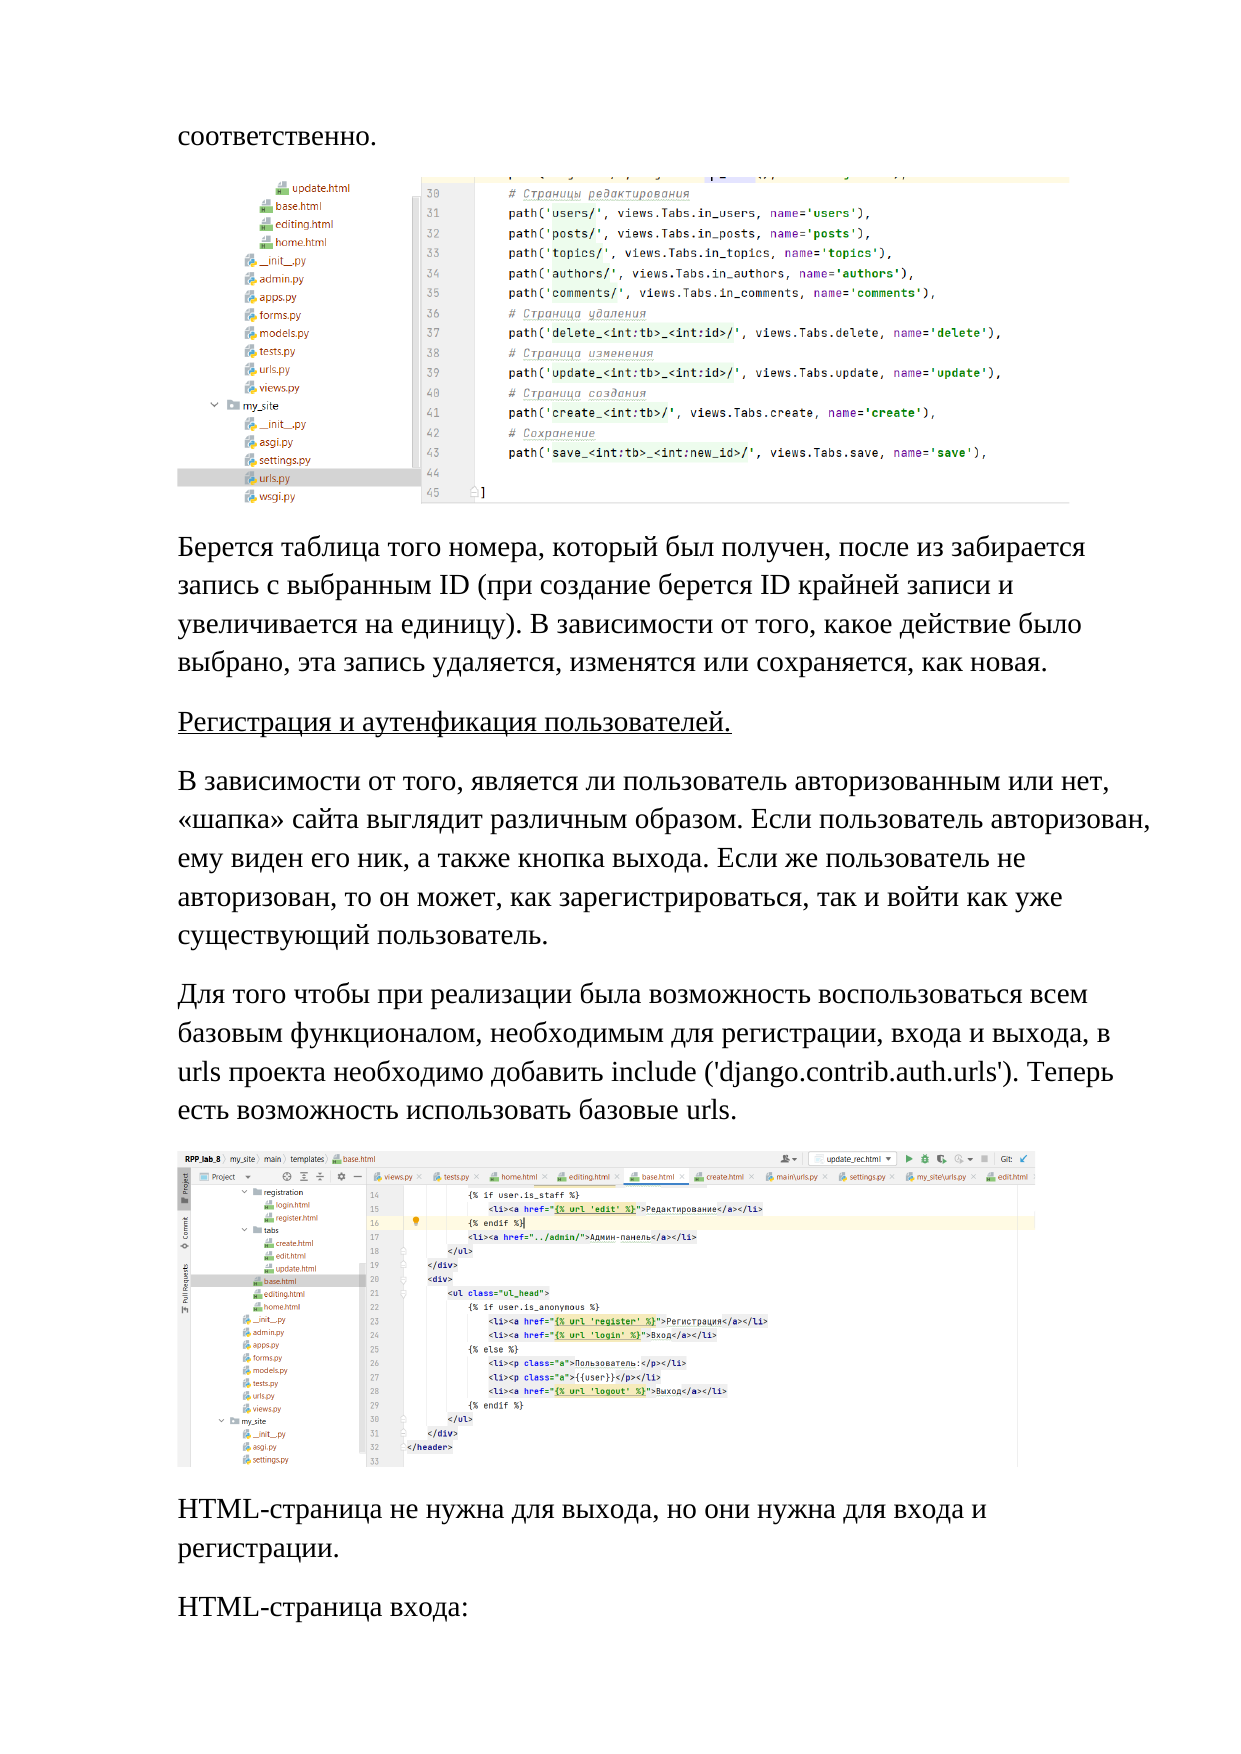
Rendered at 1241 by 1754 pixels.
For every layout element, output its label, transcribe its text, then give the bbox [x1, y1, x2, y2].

text HTML-страница входа: [177, 1589, 1152, 1623]
text HTML-страница не нужна для выхода, но они нужна для входа и регистрации. [177, 1492, 1152, 1564]
picture [177, 177, 1070, 504]
text В зависимости от того, является ли пользователь авторизованным или нет, «шапка» сайта выглядит различным образом. Если пользователь авторизован, ему виден его ник, а также кнопка выхода. Если же пользователь не авторизован, то он может, как зарегистрироваться, так и войти как уже существующий пользователь. [177, 763, 1152, 951]
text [177, 118, 1152, 152]
text Для того чтобы при реализации была возможность воспользоваться всем базовым функционалом, необходимым для регистрации, входа и выхода, в urls проекта необходимо добавить include ('django.contrib.auth.urls'). Теперь есть возможность использовать базовые urls. [177, 977, 1152, 1126]
text Регистрация и аутенфикация пользователей. [177, 704, 1152, 737]
text Берется таблица того номера, который был получен, после из забирается запись с выбранным ID (при создание берется ID крайней записи и увеличивается на единицу). В зависимости от того, какое действие было выбрано, эта запись удаляется, изменятся или сохраняется, как новая. [177, 529, 1152, 678]
picture [177, 1151, 1036, 1467]
